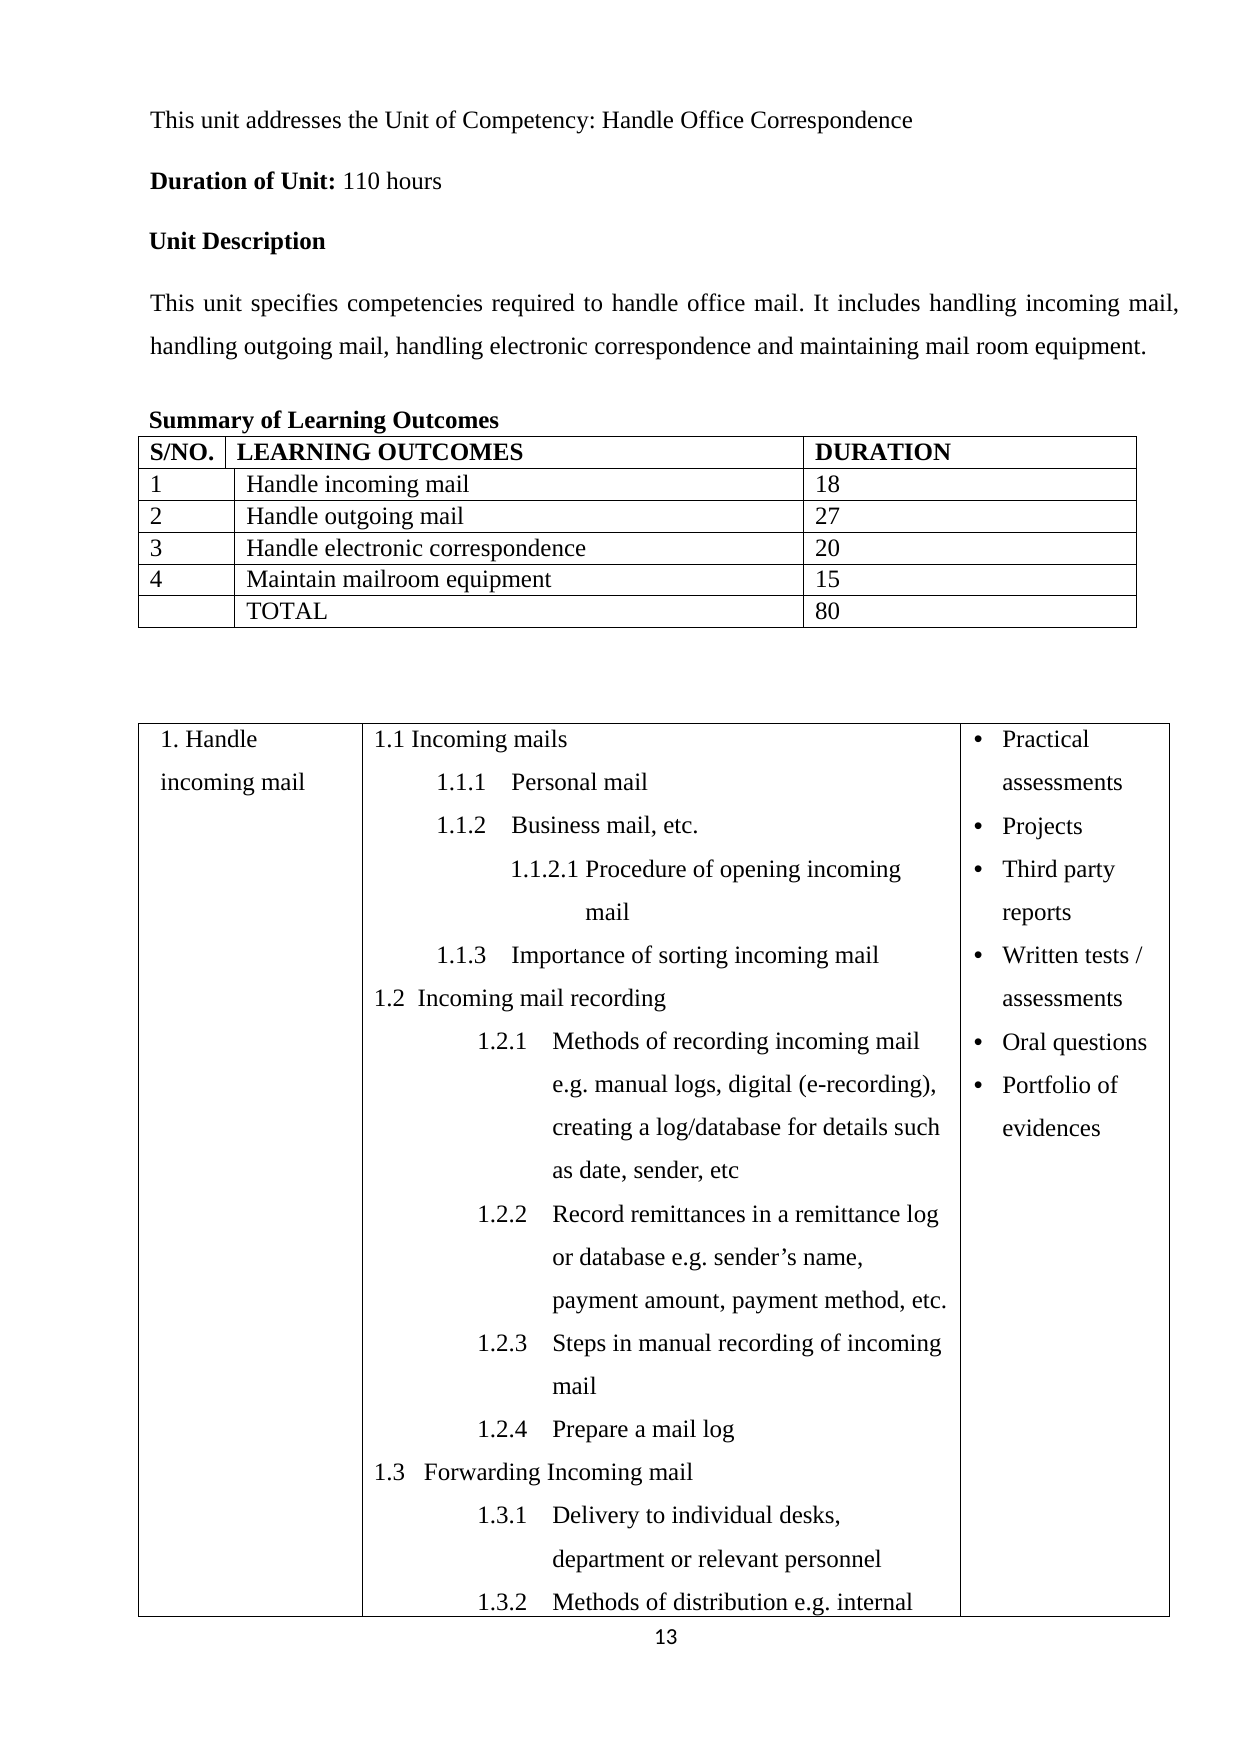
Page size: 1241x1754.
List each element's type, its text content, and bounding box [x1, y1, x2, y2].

table_cell 20 [804, 533, 1136, 563]
table_header LEARNING OUTCOMES [226, 437, 803, 468]
table_cell 1 [139, 469, 234, 500]
table_cell 18 [804, 469, 1136, 500]
table_cell Handle electronic correspondence [235, 533, 803, 563]
table_cell [139, 596, 234, 627]
table_cell Maintain mailroom equipment [235, 565, 803, 595]
table_cell Handle outgoing mail [235, 501, 803, 532]
table_cell 2 [139, 501, 234, 532]
table_cell 15 [804, 565, 1136, 595]
text Duration of Unit: 110 hours [150, 166, 1181, 194]
text Summary of Learning Outcomes [148, 405, 1181, 434]
table_header DURATION [804, 437, 1136, 468]
table_cell 4 [139, 565, 234, 595]
table_header S/NO. [139, 437, 225, 468]
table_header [961, 724, 1169, 1616]
table_cell Handle incoming mail [235, 469, 803, 500]
text This unit specifies competencies required to handle office mail. It includes handling incoming mail, handling outgoing mail, handling electronic correspondence and maintaining mail room equipment. [150, 288, 1181, 360]
table_cell 80 [804, 596, 1136, 627]
text Unit Description [148, 226, 1181, 255]
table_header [363, 724, 960, 1616]
table_cell 27 [804, 501, 1136, 532]
text This unit addresses the Unit of Competency: Handle Office Correspondence [150, 105, 1181, 134]
table_cell TOTAL [235, 596, 803, 627]
table_cell 3 [139, 533, 234, 563]
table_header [139, 724, 362, 1616]
